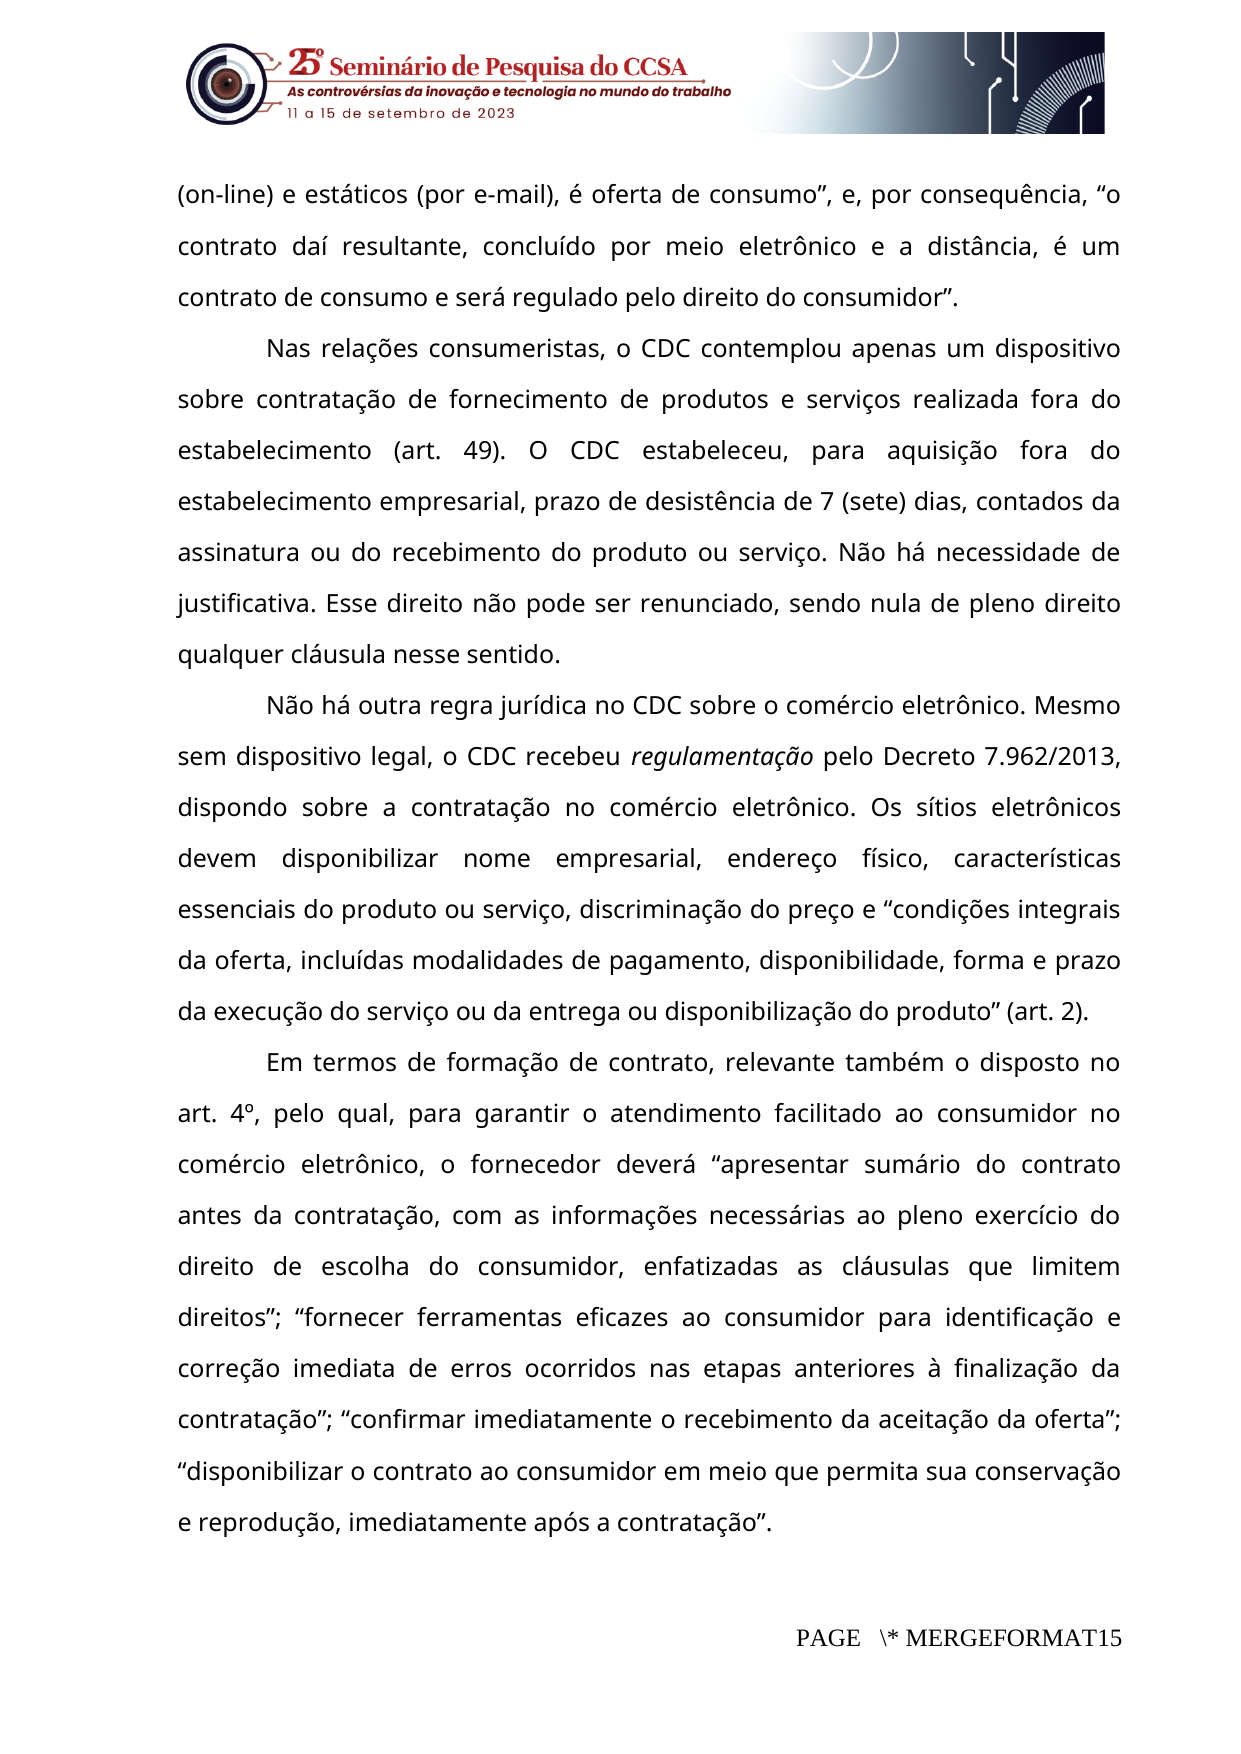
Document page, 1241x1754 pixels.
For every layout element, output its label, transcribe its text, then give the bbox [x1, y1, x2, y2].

text Nas relações consumeristas, o CDC contemplou apenas um dispositivo sobre contratação de fornecimento de produtos e serviços realizada fora do estabelecimento (art. 49). O CDC estabeleceu, para aquisição fora do estabelecimento empresarial, prazo de desistência de 7 (sete) dias, contados da assinatura ou do recebimento do produto ou serviço. Não há necessidade de justificativa. Esse direito não pode ser renunciado, sendo nula de pleno direito qualquer cláusula nesse sentido. [177, 330, 1122, 671]
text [177, 177, 1122, 313]
text Não há outra regra jurídica no CDC sobre o comércio eletrônico. Mesmo sem dispositivo legal, o CDC recebeu regulamentação pelo Decreto 7.962/2013, dispondo sobre a contratação no comércio eletrônico. Os sítios eletrônicos devem disponibilizar nome empresarial, endereço físico, características essenciais do produto ou serviço, discriminação do preço e “condições integrais da oferta, incluídas modalidades de pagamento, disponibilidade, forma e prazo da execução do serviço ou da entrega ou disponibilização do produto” (art. 2). [177, 688, 1122, 1028]
picture [173, 32, 1105, 133]
text Em termos de formação de contrato, relevante também o disposto no art. 4º, pelo qual, para garantir o atendimento facilitado ao consumidor no comércio eletrônico, o fornecedor deverá “apresentar sumário do contrato antes da contratação, com as informações necessárias ao pleno exercício do direito de escolha do consumidor, enfatizadas as cláusulas que limitem direitos”; “fornecer ferramentas eficazes ao consumidor para identificação e correção imediata de erros ocorridos nas etapas anteriores à finalização da contratação”; “confirmar imediatamente o recebimento da aceitação da oferta”; “disponibilizar o contrato ao consumidor em meio que permita sua conservação e reprodução, imediatamente após a contratação”. [177, 1045, 1122, 1538]
